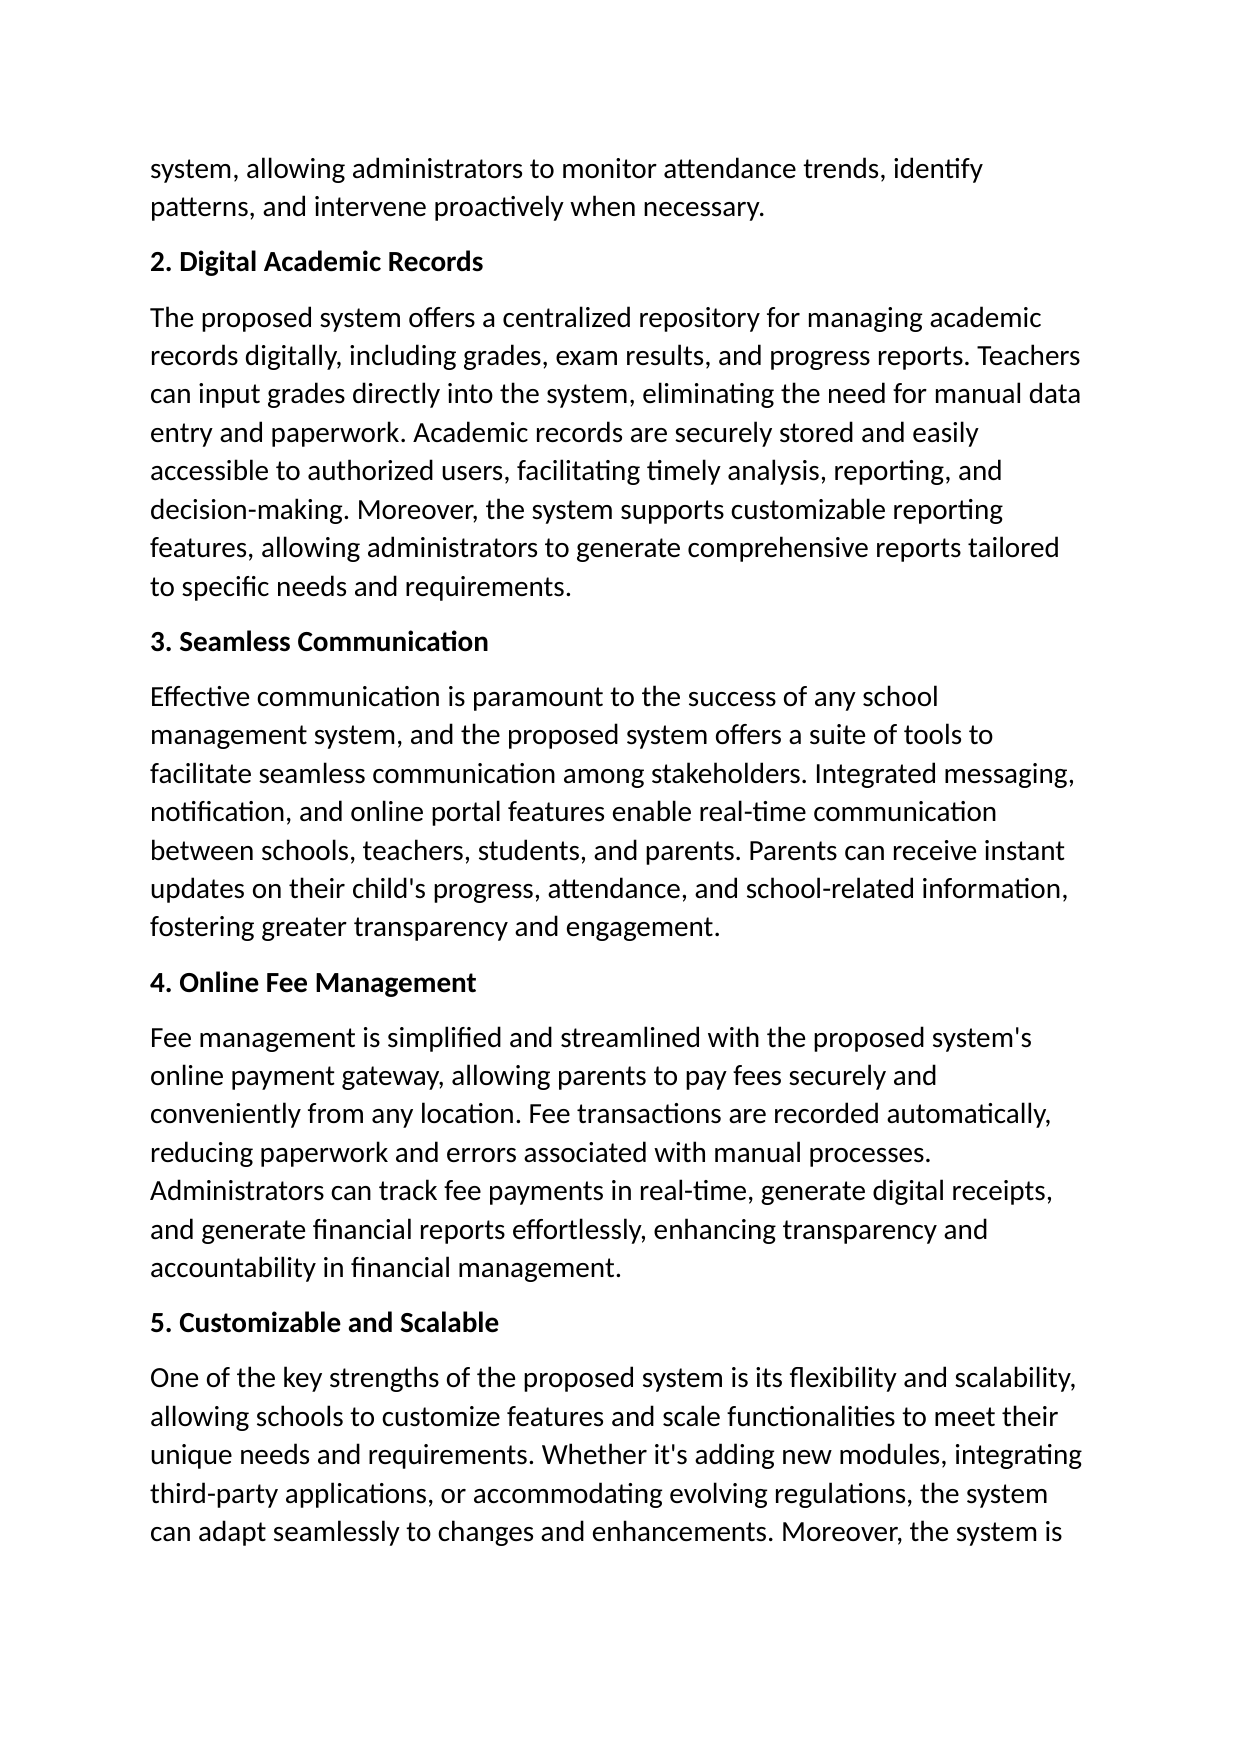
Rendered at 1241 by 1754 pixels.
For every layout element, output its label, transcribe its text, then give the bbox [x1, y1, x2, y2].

text 4. Online Fee Management [150, 964, 1090, 999]
text Effective communication is paramount to the success of any school management system, and the proposed system offers a suite of tools to facilitate seamless communication among stakeholders. Integrated messaging, notification, and online portal features enable real-time communication between schools, teachers, students, and parents. Parents can receive instant updates on their child's progress, attendance, and school-related information, fostering greater transparency and engagement. [150, 678, 1090, 944]
text The proposed system offers a centralized repository for managing academic records digitally, including grades, exam results, and progress reports. Teachers can input grades directly into the system, eliminating the need for manual data entry and paperwork. Academic records are securely stored and easily accessible to authorized users, facilitating timely analysis, reporting, and decision-making. Moreover, the system supports customizable reporting features, allowing administrators to generate comprehensive reports tailored to specific needs and requirements. [150, 299, 1090, 603]
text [150, 150, 1090, 224]
text 5. Customizable and Scalable [150, 1304, 1090, 1340]
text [150, 1359, 1090, 1549]
text 2. Digital Academic Records [150, 243, 1090, 279]
text 3. Seamless Communication [150, 623, 1090, 658]
text Fee management is simplified and streamlined with the proposed system's online payment gateway, allowing parents to pay fees securely and conveniently from any location. Fee transactions are recorded automatically, reducing paperwork and errors associated with manual processes. Administrators can track fee payments in real-time, generate digital receipts, and generate financial reports effortlessly, enhancing transparency and accountability in financial management. [150, 1019, 1090, 1285]
